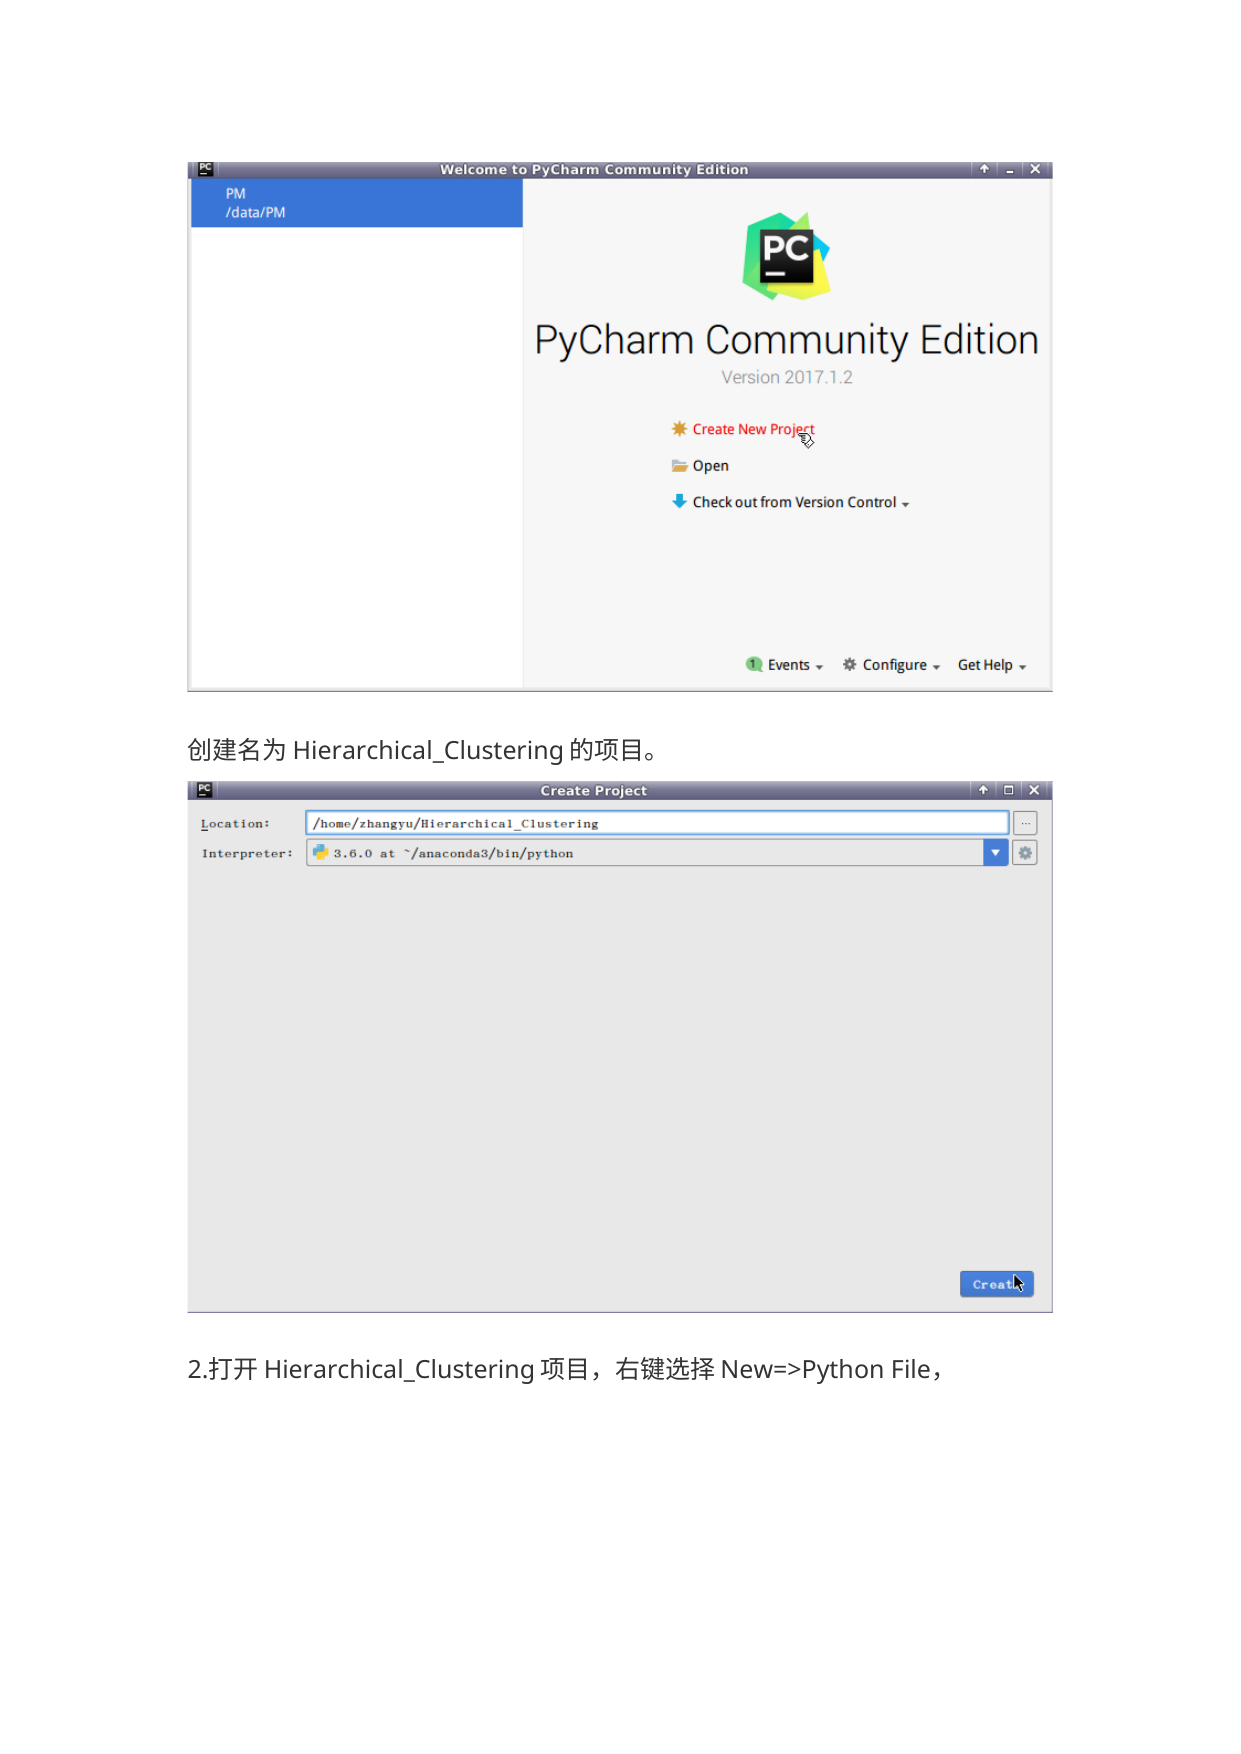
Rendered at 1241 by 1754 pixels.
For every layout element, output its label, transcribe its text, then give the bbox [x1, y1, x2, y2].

picture [187, 781, 1053, 1313]
text 创建名为Hierarchical_Clustering的项目。 [187, 716, 1053, 781]
text 2.打开Hierarchical_Clustering项目，右键选择New=>Python File， [187, 1335, 1053, 1400]
picture [187, 162, 1053, 692]
